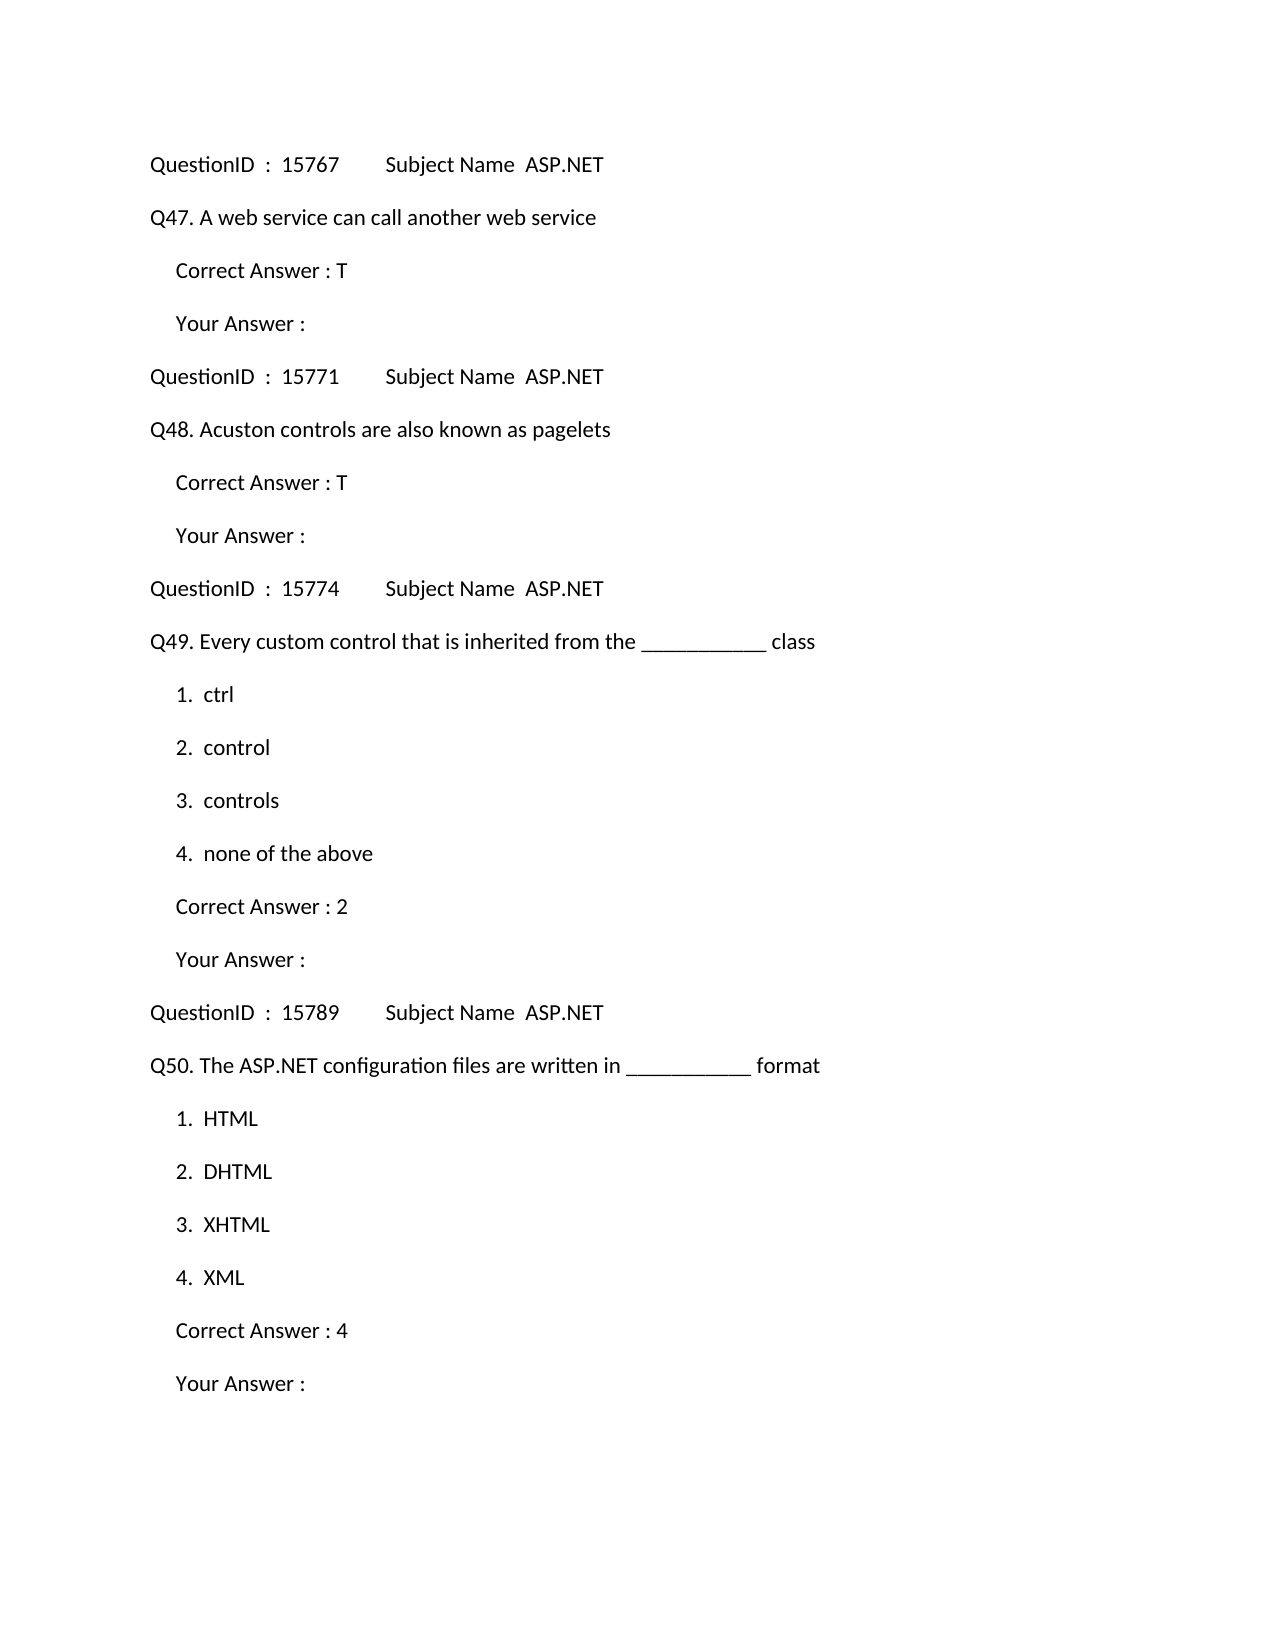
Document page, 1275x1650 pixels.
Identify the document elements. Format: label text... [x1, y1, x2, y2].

text Q50. The ASP.NET configuration files are written in ___________ format [150, 1051, 1125, 1079]
text Your Answer : [150, 1369, 1125, 1397]
text Correct Answer : T [150, 468, 1125, 496]
text Correct Answer : T [150, 256, 1125, 284]
text 1. HTML [150, 1104, 1125, 1132]
text Correct Answer : 2 [150, 892, 1125, 920]
text Q49. Every custom control that is inherited from the ___________ class [150, 627, 1125, 655]
text Your Answer : [150, 945, 1125, 973]
text QuestionID : 15771 Subject Name ASP.NET [150, 362, 1125, 390]
text 2. control [150, 733, 1125, 761]
text 2. DHTML [150, 1157, 1125, 1185]
text 3. controls [150, 786, 1125, 814]
text QuestionID : 15774 Subject Name ASP.NET [150, 574, 1125, 602]
text Q47. A web service can call another web service [150, 203, 1125, 231]
text QuestionID : 15767 Subject Name ASP.NET [150, 150, 1125, 178]
text QuestionID : 15789 Subject Name ASP.NET [150, 998, 1125, 1026]
text Correct Answer : 4 [150, 1316, 1125, 1344]
text Q48. Acuston controls are also known as pagelets [150, 415, 1125, 443]
text 3. XHTML [150, 1210, 1125, 1238]
text 4. XML [150, 1263, 1125, 1291]
text 4. none of the above [150, 839, 1125, 867]
text 1. ctrl [150, 680, 1125, 708]
text Your Answer : [150, 521, 1125, 549]
text Your Answer : [150, 309, 1125, 337]
